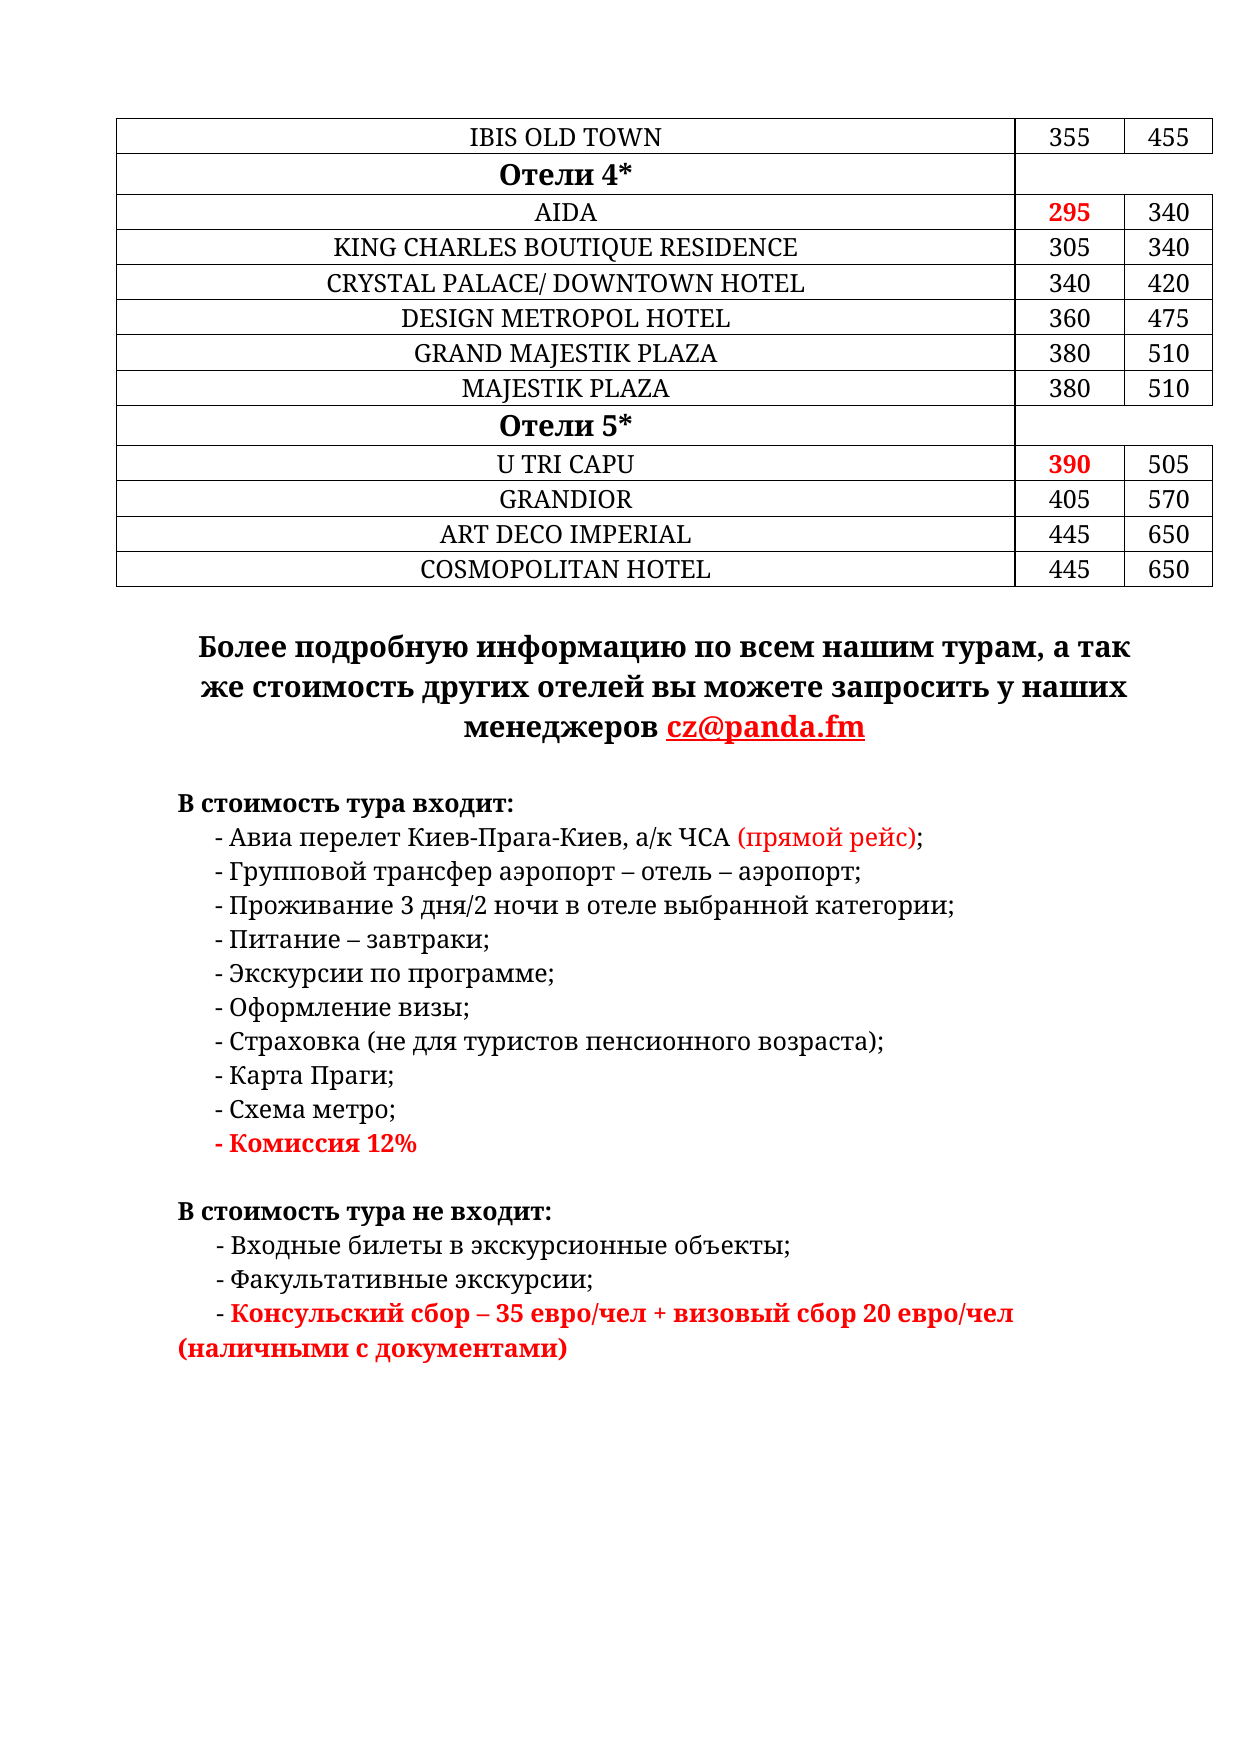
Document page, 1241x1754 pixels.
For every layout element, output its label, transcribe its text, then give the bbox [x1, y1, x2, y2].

table_cell 445 [1016, 517, 1124, 551]
table_cell 295 [1016, 195, 1124, 229]
text В стоимость тура входит: [177, 785, 1152, 819]
table_cell 390 [1016, 446, 1124, 480]
table_cell 455 [1125, 119, 1212, 153]
table_cell 355 [1016, 119, 1124, 153]
table_cell 405 [1016, 481, 1124, 516]
text - Комиссия 12% [215, 1126, 1152, 1160]
table_cell Отели 4* [117, 154, 1014, 194]
table_cell 505 [1125, 446, 1212, 480]
table_cell AIDA [117, 195, 1014, 229]
table_cell 650 [1125, 552, 1212, 586]
table_cell 380 [1016, 371, 1124, 404]
table_cell KING CHARLES BOUTIQUE RESIDENCE [117, 230, 1014, 264]
table_cell 510 [1125, 371, 1212, 404]
table_cell 445 [1016, 552, 1124, 586]
table_cell DESIGN METROPOL HOTEL [117, 300, 1014, 334]
text - Карта Праги; [215, 1058, 1152, 1092]
table_cell 420 [1125, 265, 1212, 299]
text - Консульский сбор – 35 евро/чел + визовый сбор 20 евро/чел (наличными с документами) [177, 1296, 1152, 1364]
table_cell MAJESTIK PLAZA [117, 371, 1014, 404]
table_cell 650 [1125, 517, 1212, 551]
table_cell Отели 5* [117, 406, 1014, 445]
table_cell 305 [1016, 230, 1124, 264]
table_cell 570 [1125, 481, 1212, 516]
text - Проживание 3 дня/2 ночи в отеле выбранной категории; [215, 887, 1152, 921]
table_cell 340 [1125, 230, 1212, 264]
text - Оформление визы; [215, 989, 1152, 1024]
text Более подробную информацию по всем нашим турам, а так же стоимость других отелей вы можете запросить у наших менеджеров cz@panda.fm [177, 626, 1152, 746]
text В стоимость тура не входит: [177, 1194, 1152, 1228]
table_cell U TRI CAPU [117, 446, 1014, 480]
text - Питание – завтраки; [215, 921, 1152, 956]
table_cell GRAND MAJESTIK PLAZA [117, 335, 1014, 369]
table_cell 380 [1016, 335, 1124, 369]
table_cell 475 [1125, 300, 1212, 334]
table_cell COSMOPOLITAN HOTEL [117, 552, 1014, 586]
table_cell IBIS OLD TOWN [117, 119, 1014, 153]
table_cell 340 [1125, 195, 1212, 229]
text - Схема метро; [215, 1092, 1152, 1126]
text - Входные билеты в экскурсионные объекты; [177, 1228, 1152, 1262]
text - Экскурсии по программе; [215, 956, 1152, 989]
table_cell ART DECO IMPERIAL [117, 517, 1014, 551]
table_cell CRYSTAL PALACE/ DOWNTOWN HOTEL [117, 265, 1014, 299]
table_cell 510 [1125, 335, 1212, 369]
table_cell 340 [1016, 265, 1124, 299]
text - Страховка (не для туристов пенсионного возраста); [215, 1024, 1152, 1058]
table_cell GRANDIOR [117, 481, 1014, 516]
text - Факультативные экскурсии; [177, 1262, 1152, 1296]
text - Групповой трансфер аэропорт – отель – аэропорт; [215, 853, 1152, 887]
table_cell 360 [1016, 300, 1124, 334]
text - Авиа перелет Киев-Прага-Киев, а/к ЧСА (прямой рейс); [215, 819, 1152, 853]
